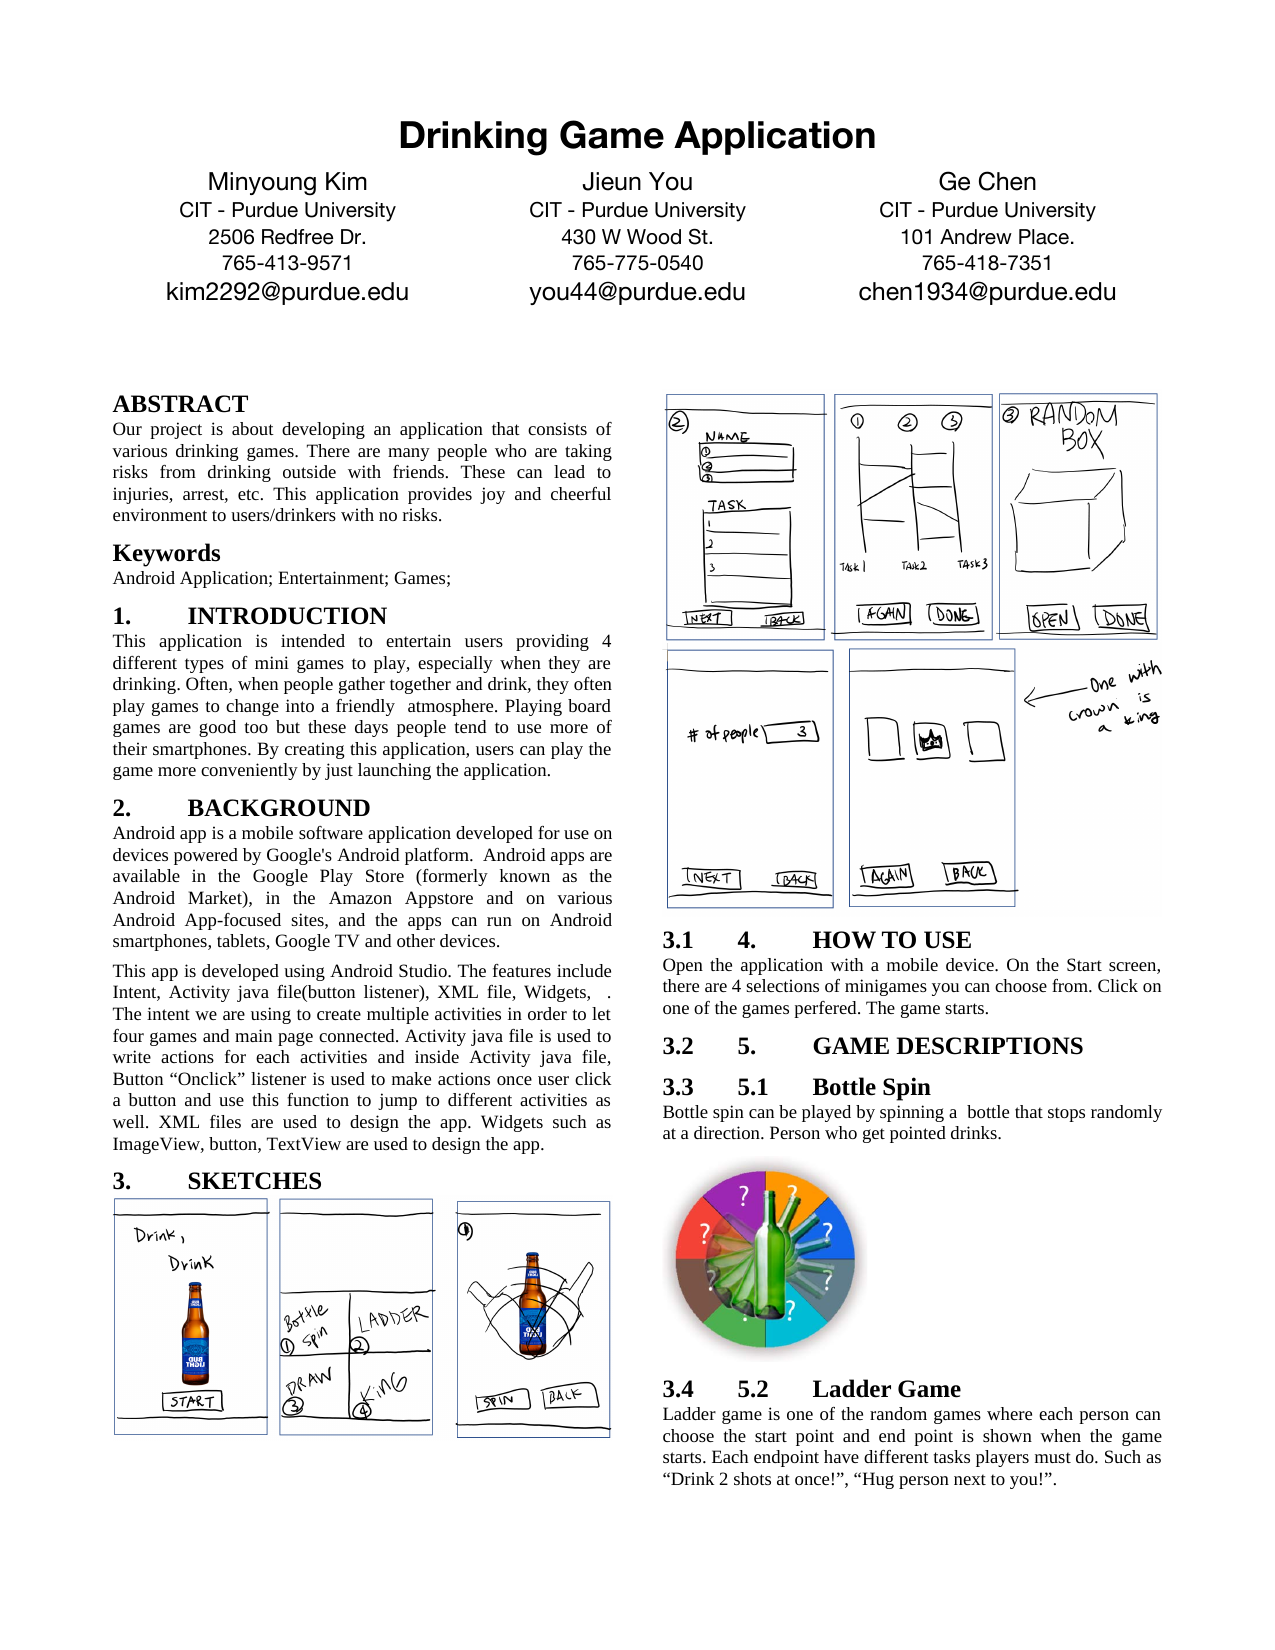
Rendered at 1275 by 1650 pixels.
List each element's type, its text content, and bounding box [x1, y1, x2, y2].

subtitle SKETCHES [112, 1166, 613, 1195]
text Drinking Game Application [112, 112, 1162, 160]
picture [662, 389, 1163, 917]
text Open the application with a mobile device. On the Start screen, there are 4 selections of minigames you can choose from. Click on one of the games perfered. The game starts. [662, 953, 1162, 1018]
subtitle 5. GAME DESCRIPTIONS [662, 1031, 1162, 1059]
subtitle 5.1 Bottle Spin [662, 1072, 1162, 1101]
picture [662, 1156, 868, 1362]
text ABSTRACT [112, 389, 613, 418]
text CIT - Purdue University 101 Andrew Place. [812, 197, 1162, 250]
subtitle INTRODUCTION [112, 601, 613, 630]
subtitle 4. HOW TO USE [662, 925, 1162, 953]
text CIT - Purdue University 430 W Wood St. 765-775-0540 [462, 197, 812, 276]
subtitle BACKGROUND [112, 793, 613, 822]
text This app is developed using Android Studio. The features include Intent, Activity java file(button listener), XML file, Widgets, . The intent we are using to create multiple activities in order to let four games and main page connected. Activity java file is used to write actions for each activities and inside Activity java file, Button “Onclick” listener is used to make actions once user click a button and use this function to jump to different activities as well. XML files are used to design the app. Widgets such as ImageView, button, TextView are used to design the app. [112, 960, 613, 1154]
picture [112, 1195, 613, 1441]
text you44@purdue.edu [462, 276, 812, 308]
text Android Application; Entertainment; Games; [112, 567, 613, 589]
text Keywords [112, 538, 613, 567]
text CIT - Purdue University 2506 Redfree Dr. 765-413-9571 [112, 197, 462, 276]
text Android app is a mobile software application developed for use on devices powered by Google's Android platform. Android apps are available in the Google Play Store (formerly known as the Android Market), in the Amazon Appstore and on various Android App-focused sites, and the apps can run on Android smartphones, tablets, Google TV and other devices. [112, 822, 613, 952]
subtitle 5.2 Ladder Game [662, 1374, 1162, 1403]
text 765-418-7351 [812, 250, 1162, 276]
text chen1934@purdue.edu [812, 276, 1162, 308]
text Ladder game is one of the random games where each person can choose the start point and end point is shown when the game starts. Each endpoint have different tasks players must do. Such as “Drink 2 shots at once!”, “Hug person next to you!”. [662, 1403, 1162, 1489]
text Minyoung Kim [112, 166, 462, 197]
text This application is intended to entertain users providing 4 different types of mini games to play, especially when they are drinking. Often, when people gather together and drink, they often play games to change into a friendly atmosphere. Playing board games are good too but these days people tend to use more of their smartphones. By creating this application, users can play the game more conveniently by just launching the application. [112, 630, 613, 781]
text Bottle spin can be played by spinning a bottle that stops randomly at a direction. Person who get pointed drinks. [662, 1101, 1162, 1144]
text Our project is about developing an application that consists of various drinking games. There are many people who are taking risks from drinking outside with friends. These can lead to injuries, arrest, etc. This application provides joy and cheerful environment to users/drinkers with no risks. [112, 418, 613, 526]
text Ge Chen [812, 166, 1162, 197]
text kim2292@purdue.edu [112, 276, 462, 308]
text Jieun You [462, 166, 812, 197]
